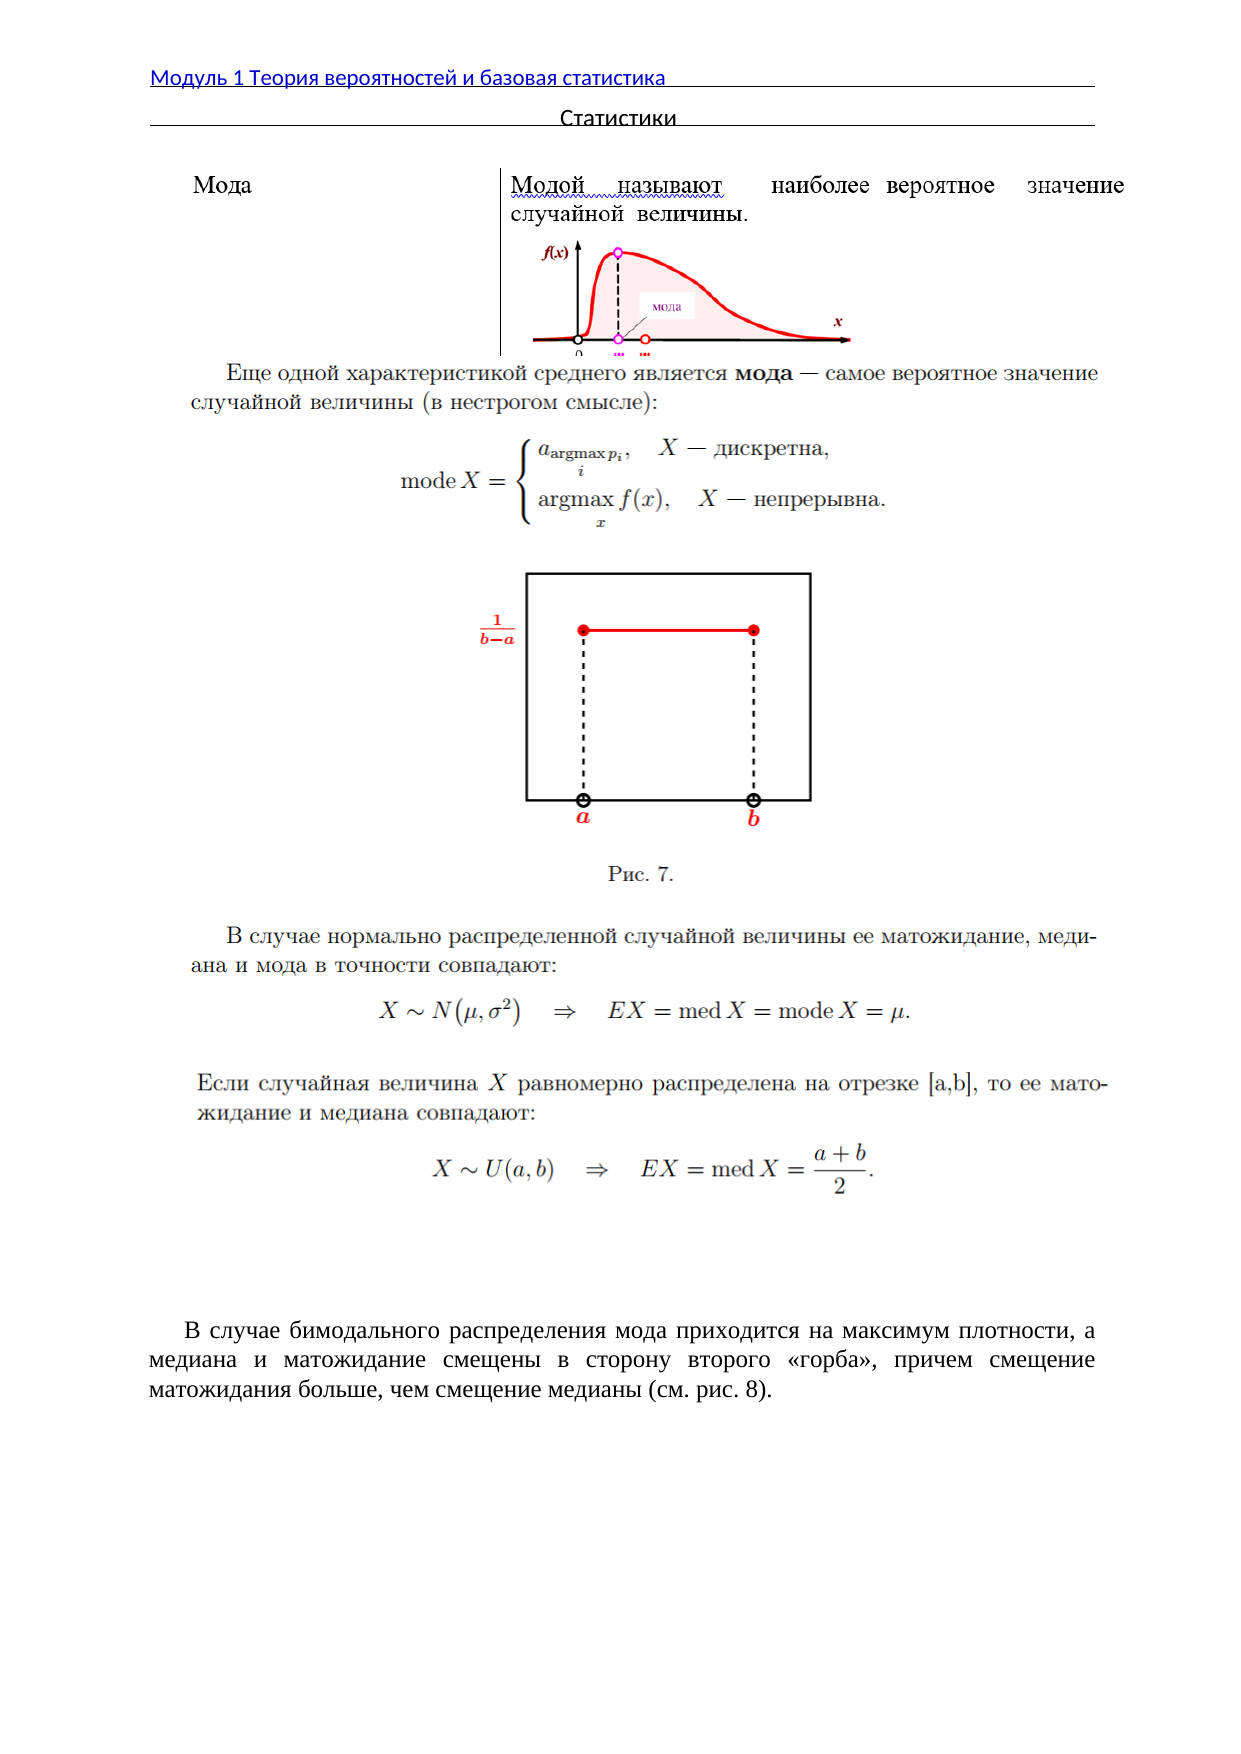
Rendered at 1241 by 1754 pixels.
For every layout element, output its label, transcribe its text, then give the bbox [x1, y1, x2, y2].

picture [183, 357, 1130, 1038]
picture [183, 1064, 1130, 1233]
text В случае бимодального распределения мода приходится на максимум плотности, а медиана и матожидание смещены в сторону второго «горба», причем смещение матожидания больше, чем смещение медианы (см. рис. 8). [148, 1315, 1096, 1403]
picture [183, 168, 1130, 356]
